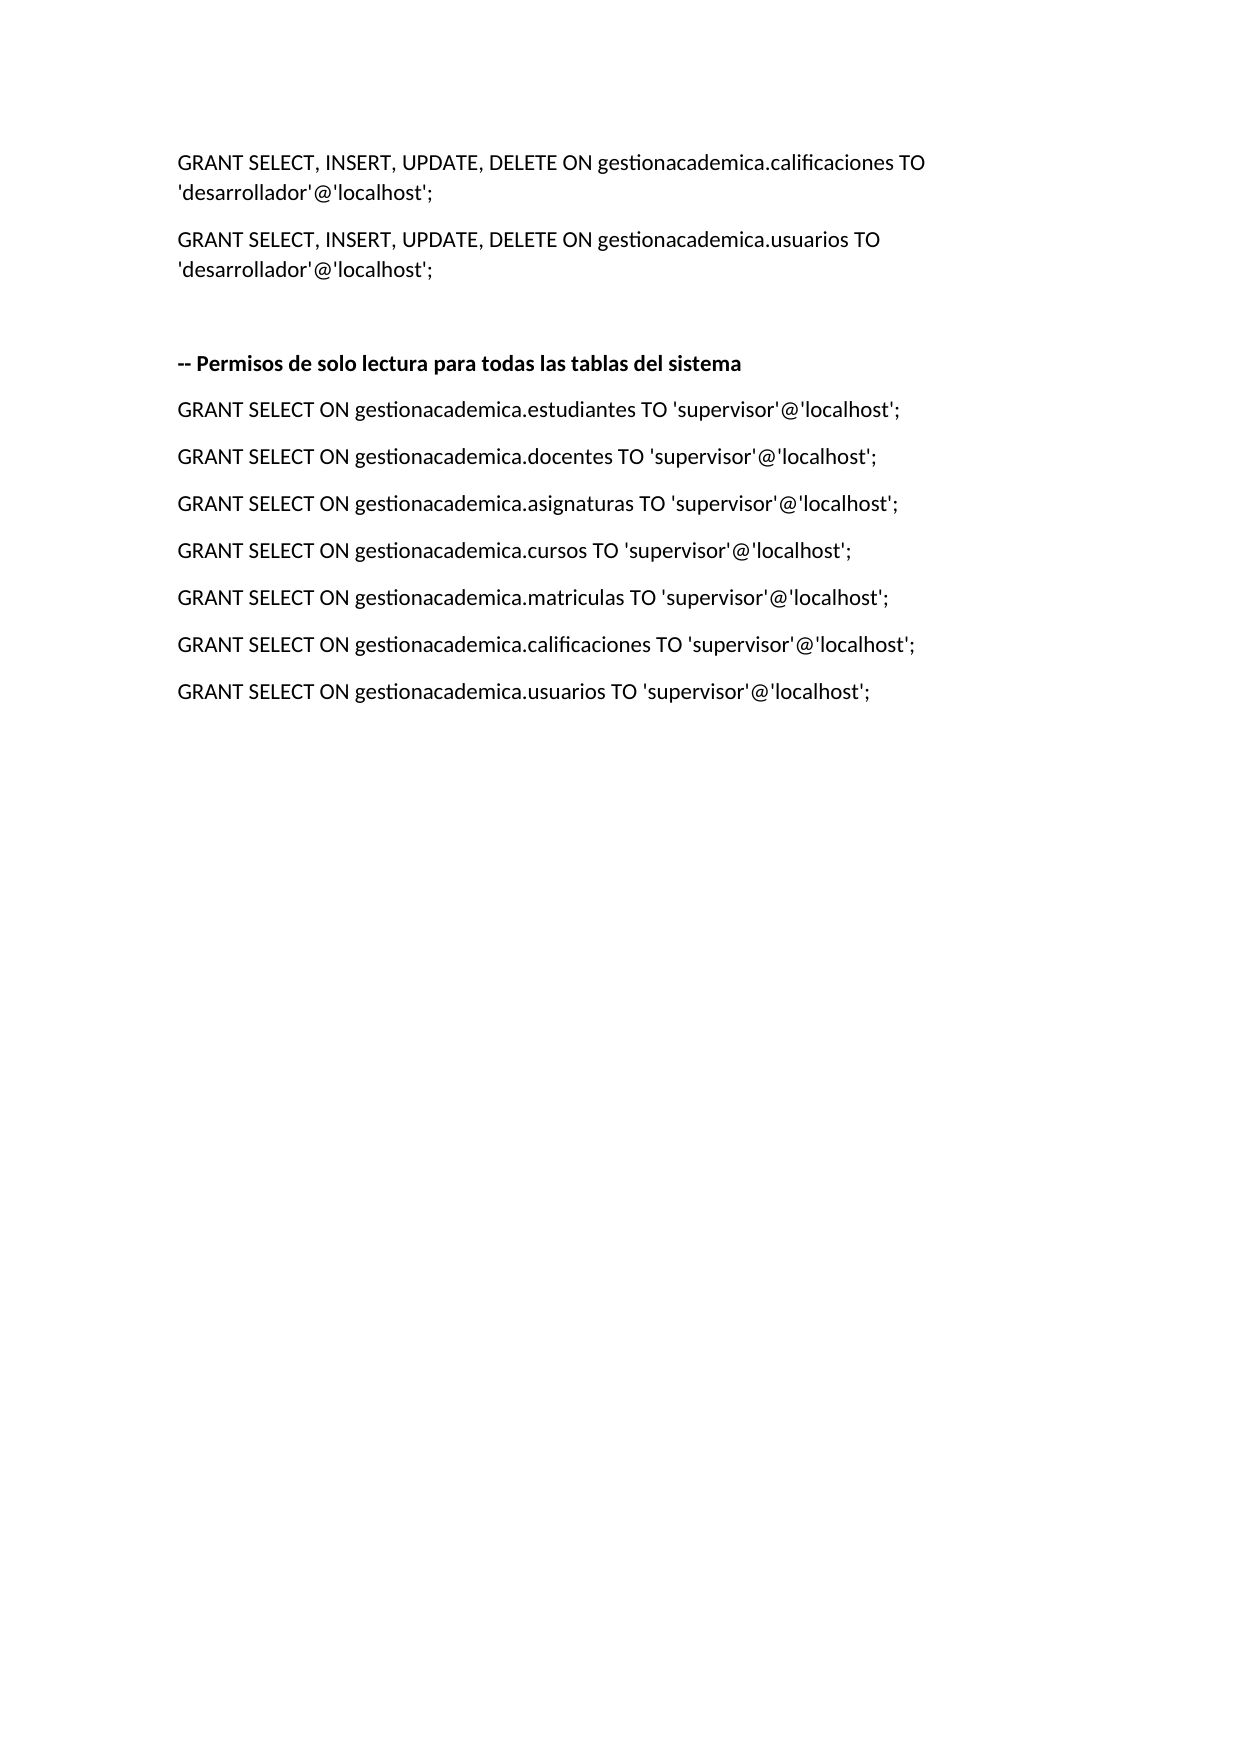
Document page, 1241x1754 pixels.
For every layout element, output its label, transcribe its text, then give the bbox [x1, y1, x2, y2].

text GRANT SELECT, INSERT, UPDATE, DELETE ON gestionacademica.calificaciones TO 'desarrollador'@'localhost'; [177, 148, 1063, 206]
text GRANT SELECT ON gestionacademica.docentes TO 'supervisor'@'localhost'; [177, 442, 1063, 470]
text GRANT SELECT ON gestionacademica.cursos TO 'supervisor'@'localhost'; [177, 536, 1063, 564]
text GRANT SELECT ON gestionacademica.matriculas TO 'supervisor'@'localhost'; [177, 583, 1063, 611]
text GRANT SELECT ON gestionacademica.estudiantes TO 'supervisor'@'localhost'; [177, 396, 1063, 423]
text GRANT SELECT, INSERT, UPDATE, DELETE ON gestionacademica.usuarios TO 'desarrollador'@'localhost'; [177, 225, 1063, 283]
text GRANT SELECT ON gestionacademica.calificaciones TO 'supervisor'@'localhost'; [177, 630, 1063, 658]
text -- Permisos de solo lectura para todas las tablas del sistema [177, 349, 1063, 377]
text GRANT SELECT ON gestionacademica.usuarios TO 'supervisor'@'localhost'; [177, 677, 1063, 705]
text GRANT SELECT ON gestionacademica.asignaturas TO 'supervisor'@'localhost'; [177, 489, 1063, 517]
